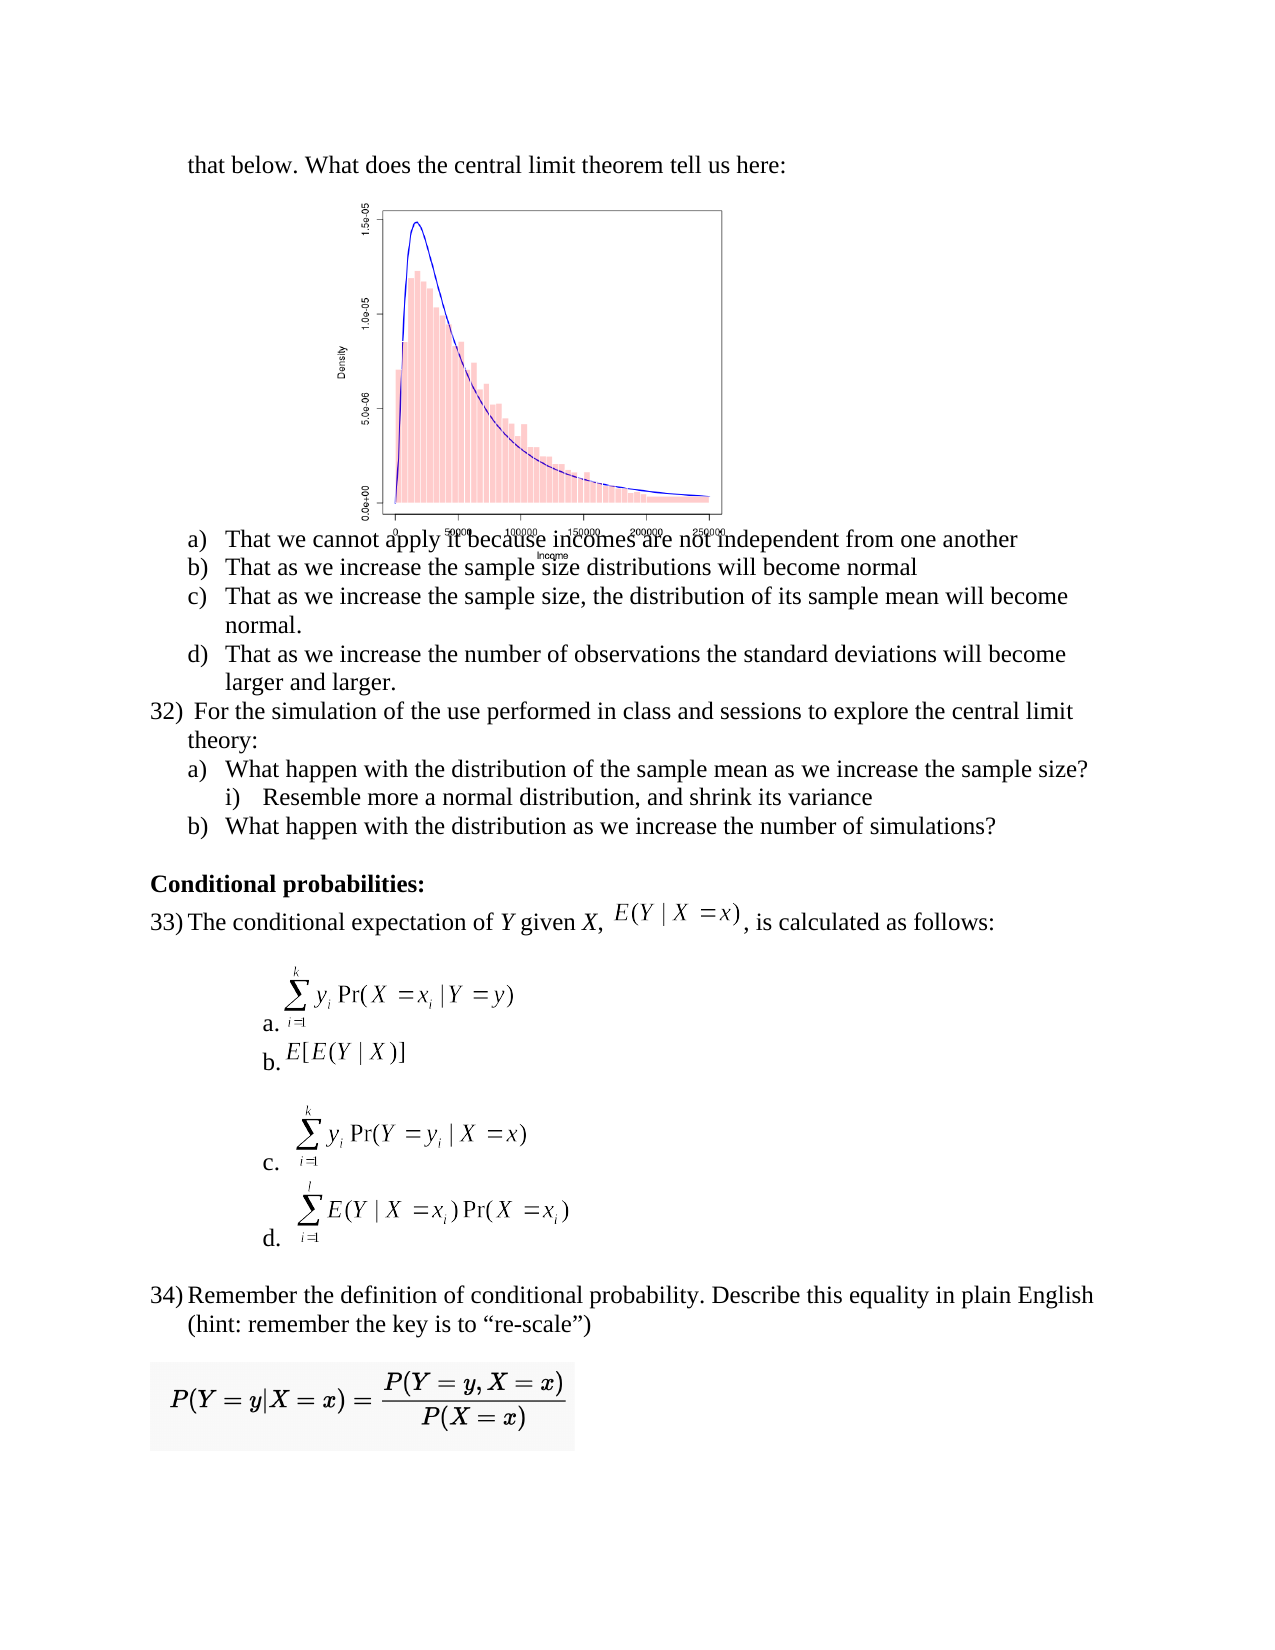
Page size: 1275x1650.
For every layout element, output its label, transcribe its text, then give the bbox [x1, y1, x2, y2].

list That we cannot apply it because incomes are not independent from one another [187, 524, 1125, 552]
list a. [150, 960, 1125, 1037]
list What happen with the distribution of the sample mean as we increase the sample size? [187, 754, 1125, 782]
list c. [150, 1099, 1125, 1176]
list What happen with the distribution as we increase the number of simulations? [187, 811, 1125, 840]
list That as we increase the number of observations the standard deviations will become larger and larger. [187, 639, 1125, 696]
list Remember the definition of conditional probability. Describe this equality in plain English (hint: remember the key is to “re-scale”) [150, 1281, 1125, 1338]
picture [150, 1362, 575, 1451]
list b. [150, 1037, 1125, 1075]
list For the simulation of the use performed in class and sessions to explore the central limit theory: [150, 696, 1125, 754]
picture [336, 196, 730, 524]
list Conditional probabilities: [150, 869, 1125, 897]
list Resemble more a normal distribution, and shrink its variance [225, 782, 1125, 811]
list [150, 150, 1125, 179]
list The conditional expectation of Y given X, , is calculated as follows: [150, 897, 1125, 936]
list That as we increase the sample size, the distribution of its sample mean will become normal. [187, 581, 1125, 639]
list d. [150, 1176, 1125, 1252]
list That as we increase the sample size distributions will become normal [187, 552, 1125, 581]
